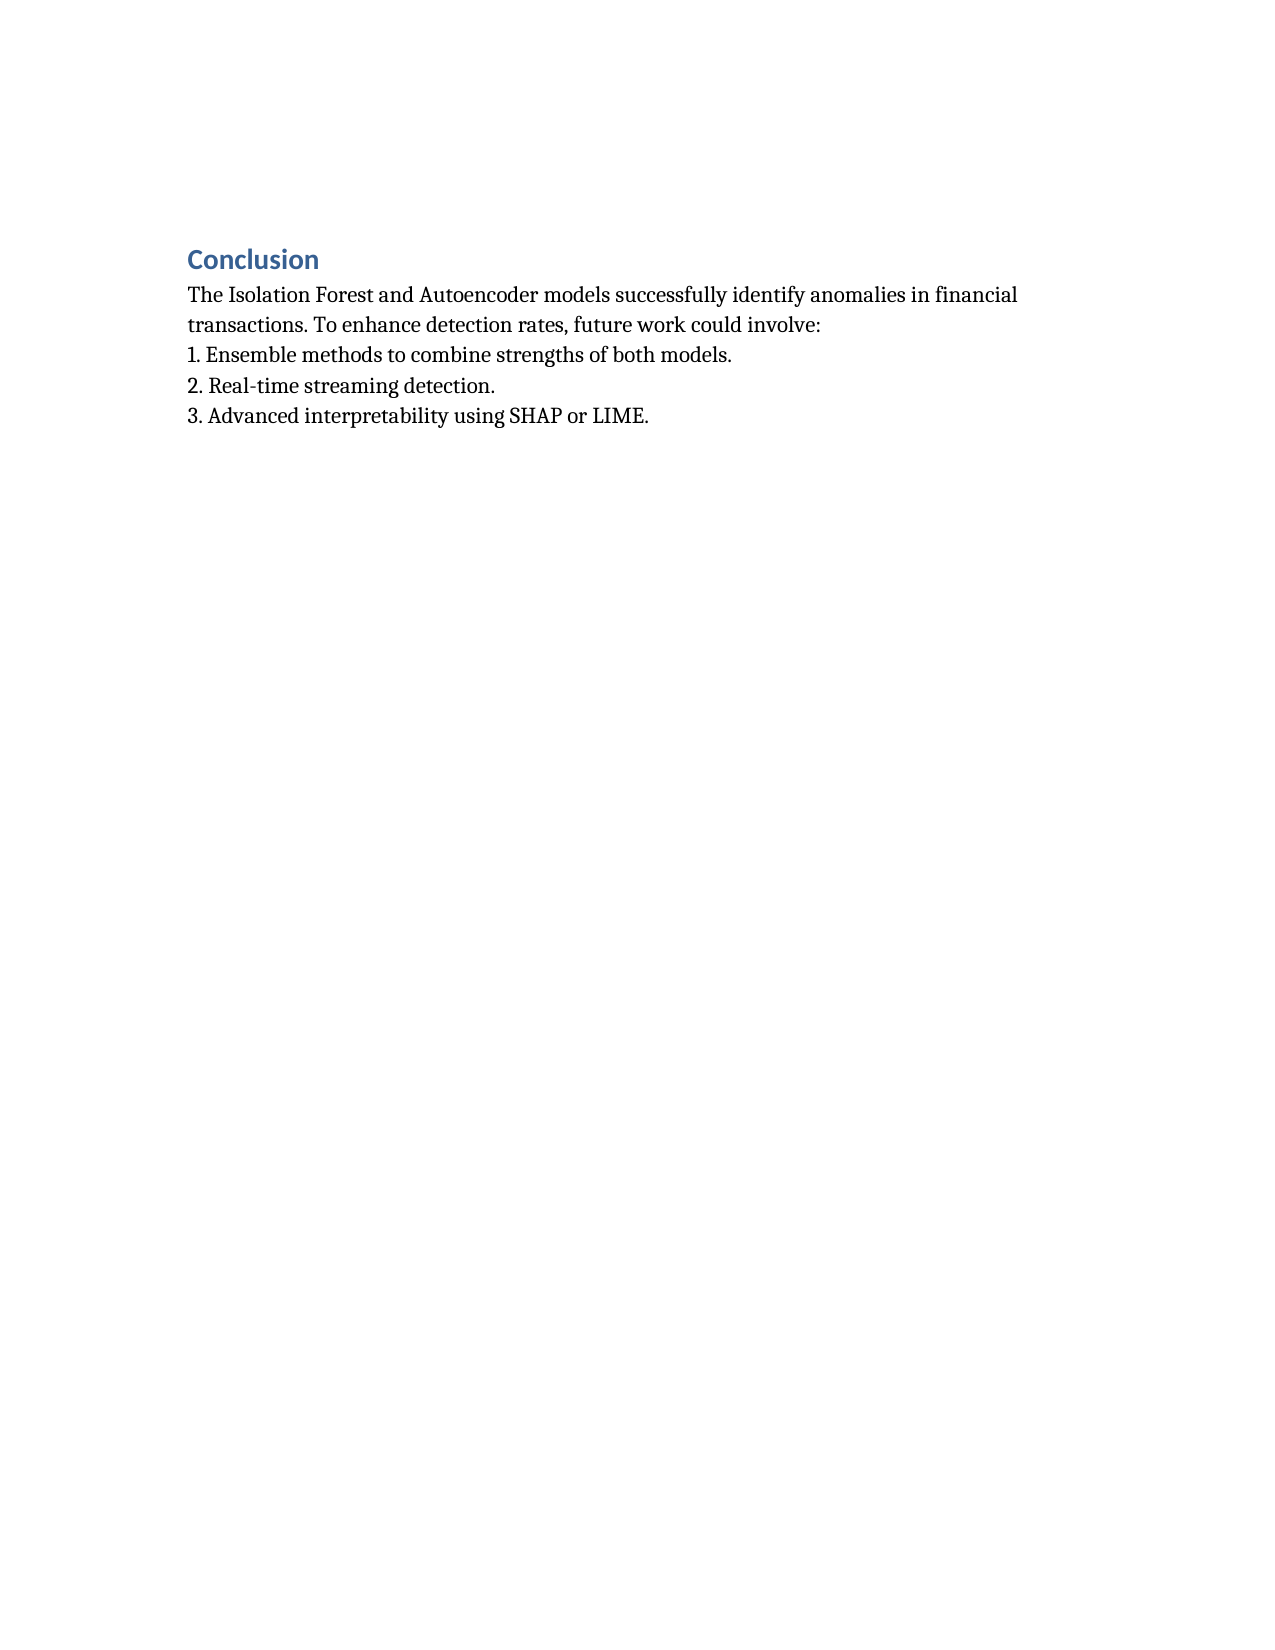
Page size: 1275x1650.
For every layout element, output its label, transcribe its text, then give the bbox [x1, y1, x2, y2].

subtitle Conclusion [187, 241, 1087, 277]
text The Isolation Forest and Autoencoder models successfully identify anomalies in financial transactions. To enhance detection rates, future work could involve: 1. Ensemble methods to combine strengths of both models. 2. Real-time streaming detection. 3. Advanced interpretability using SHAP or LIME. [187, 282, 1087, 429]
